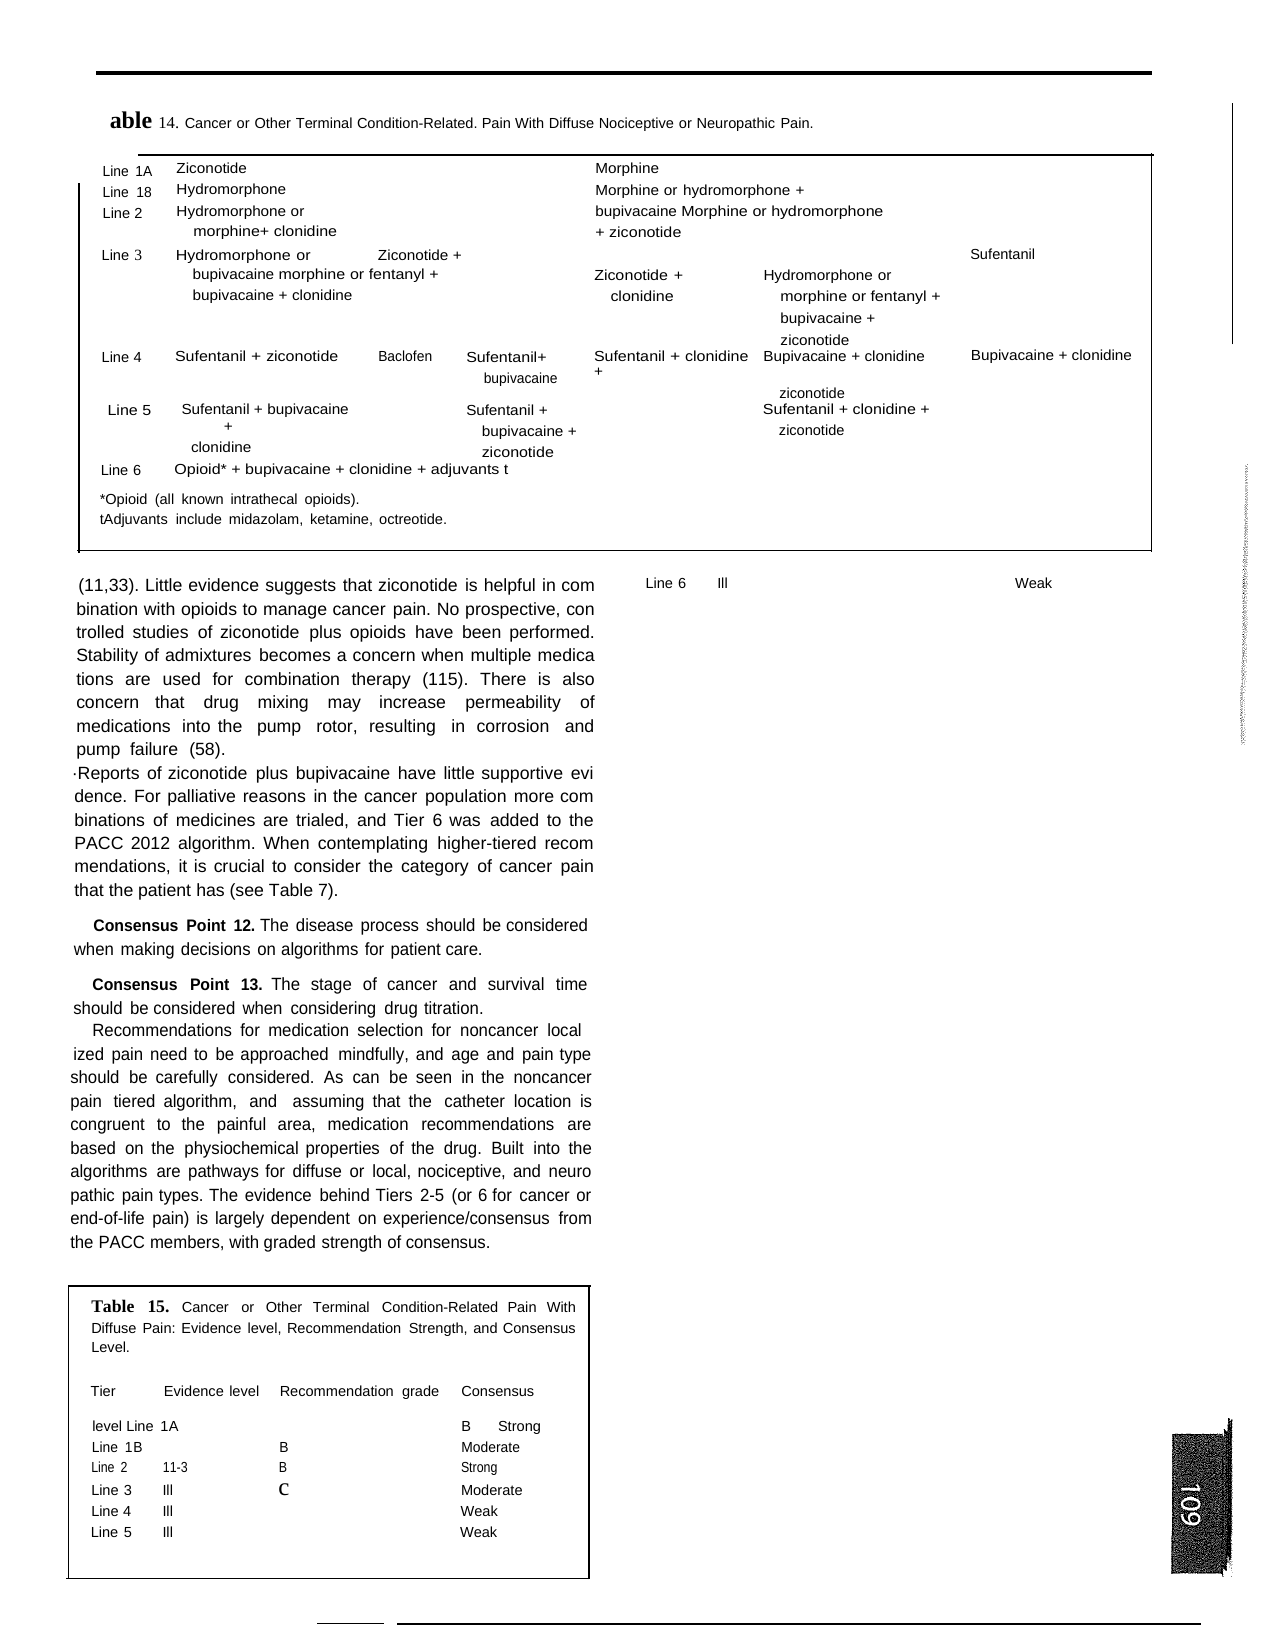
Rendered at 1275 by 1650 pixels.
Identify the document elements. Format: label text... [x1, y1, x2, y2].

text Ziconotide Hydromorphone Hydromorphone or [176, 160, 304, 219]
text Sufentanil + clonidine + [763, 401, 1260, 418]
text Line 6 Ill Weak [645, 575, 1260, 592]
text tAdjuvants include midazolam, ketamine, octreotide. [99, 511, 1260, 527]
text Line 4 [101, 348, 141, 365]
text Line 1B B Moderate [92, 1439, 595, 1455]
text Sufentanil+ bupivacaine [466, 349, 561, 386]
text Tier Evidence level Recommendation grade Consensus level Line 1A B Strong [90, 1365, 567, 1434]
text Morphine [595, 159, 945, 176]
picture [1170, 1418, 1234, 1577]
text Opioid* + bupivacaine + clonidine + adjuvants t [174, 461, 1260, 477]
picture [1238, 527, 1248, 575]
text Line 5 Sufentanil + bupivacaine + [101, 401, 355, 436]
picture [1238, 592, 1248, 745]
text able 14. Cancer or Other Terminal Condition-Related. Pain With Diffuse Nociceptive or Neuropathic Pain. [109, 106, 1260, 133]
text morphine+ clonidine [193, 223, 546, 240]
picture [1238, 477, 1248, 491]
text Sufentanil + ziconotide Baclofen [175, 348, 432, 364]
text ziconotide [779, 385, 937, 401]
text Line 2 11-3 B Strong [91, 1459, 595, 1475]
text Hydromorphone or Ziconotide + bupivacaine morphine or fentanyl + [176, 246, 546, 283]
text Bupivacaine + clonidine [971, 348, 1260, 364]
text ·Reports of ziconotide plus bupivacaine have little supportive evi­ dence. For palliative reasons in the cancer population more com­ binations of medicines are trialed, and Tier 6 was added to the PACC 2012 algorithm. When contemplating higher-tiered recom­ mendations, it is crucial to consider the category of cancer pain that the patient has (see Table 7). [72, 762, 594, 900]
text Consensus Point 12. The disease process should be considered when making decisions on algorithms for patient care. [74, 915, 591, 959]
text Ziconotide + Hydromorphone or [594, 266, 945, 283]
text Line 1A Line 18 [102, 162, 152, 200]
text bupivacaine + clonidine [192, 287, 546, 304]
text Sufentanil [970, 246, 1260, 262]
text Line 2 [102, 205, 152, 222]
text Line 4 Ill Weak [91, 1502, 595, 1519]
text Line 3 Ill c Moderate [91, 1475, 595, 1500]
text Line 6 [101, 461, 141, 478]
picture [1238, 507, 1248, 511]
text Sufentanil + bupivacaine + ziconotide [466, 402, 577, 461]
text Line 3 [101, 246, 152, 264]
text Consensus Point 13. The stage of cancer and survival time should be considered when considering drug titration. [73, 974, 592, 1018]
text Morphine or hydromorphone + bupivacaine Morphine or hydromorphone + ziconotide [595, 181, 889, 240]
text clonidine [87, 439, 355, 456]
text (11,33). Little evidence suggests that ziconotide is helpful in com­ bination with opioids to manage cancer pain. No prospective, con­ trolled studies of ziconotide plus opioids have been performed. Stability of admixtures becomes a concern when multiple medica­ tions are used for combination therapy (115). There is also concern that drug mixing may increase permeability of medications into the pump rotor, resulting in corrosion and pump failure (58). [76, 575, 595, 759]
text ziconotide [779, 422, 1260, 439]
text Line 5 Ill Weak [91, 1524, 595, 1541]
text Sufentanil + clonidine Bupivacaine + clonidine + [594, 348, 937, 380]
text *Opioid (all known intrathecal opioids). [99, 491, 1260, 507]
text ized pain need to be approached mindfully, and age and pain type should be carefully considered. As can be seen in the noncancer­ pain tiered algorithm, and assuming that the catheter location is congruent to the painful area, medication recommendations are based on the physiochemical properties of the drug. Built into the algorithms are pathways for diffuse or local, nociceptive, and neuro­ pathic pain types. The evidence behind Tiers 2-5 (or 6 for cancer or end-of-life pain) is largely dependent on experience/consensus from the PACC members, with graded strength of consensus. [70, 1044, 592, 1252]
text Recommendations for medication selection for noncancer local­ [92, 1021, 595, 1041]
text Table 15. Cancer or Other Terminal Condition-Related Pain With Diffuse Pain: Evidence level, Recommendation Strength, and Consensus Level. [91, 1296, 576, 1356]
text clonidine morphine or fentanyl + bupivacaine + ziconotide [610, 288, 945, 348]
